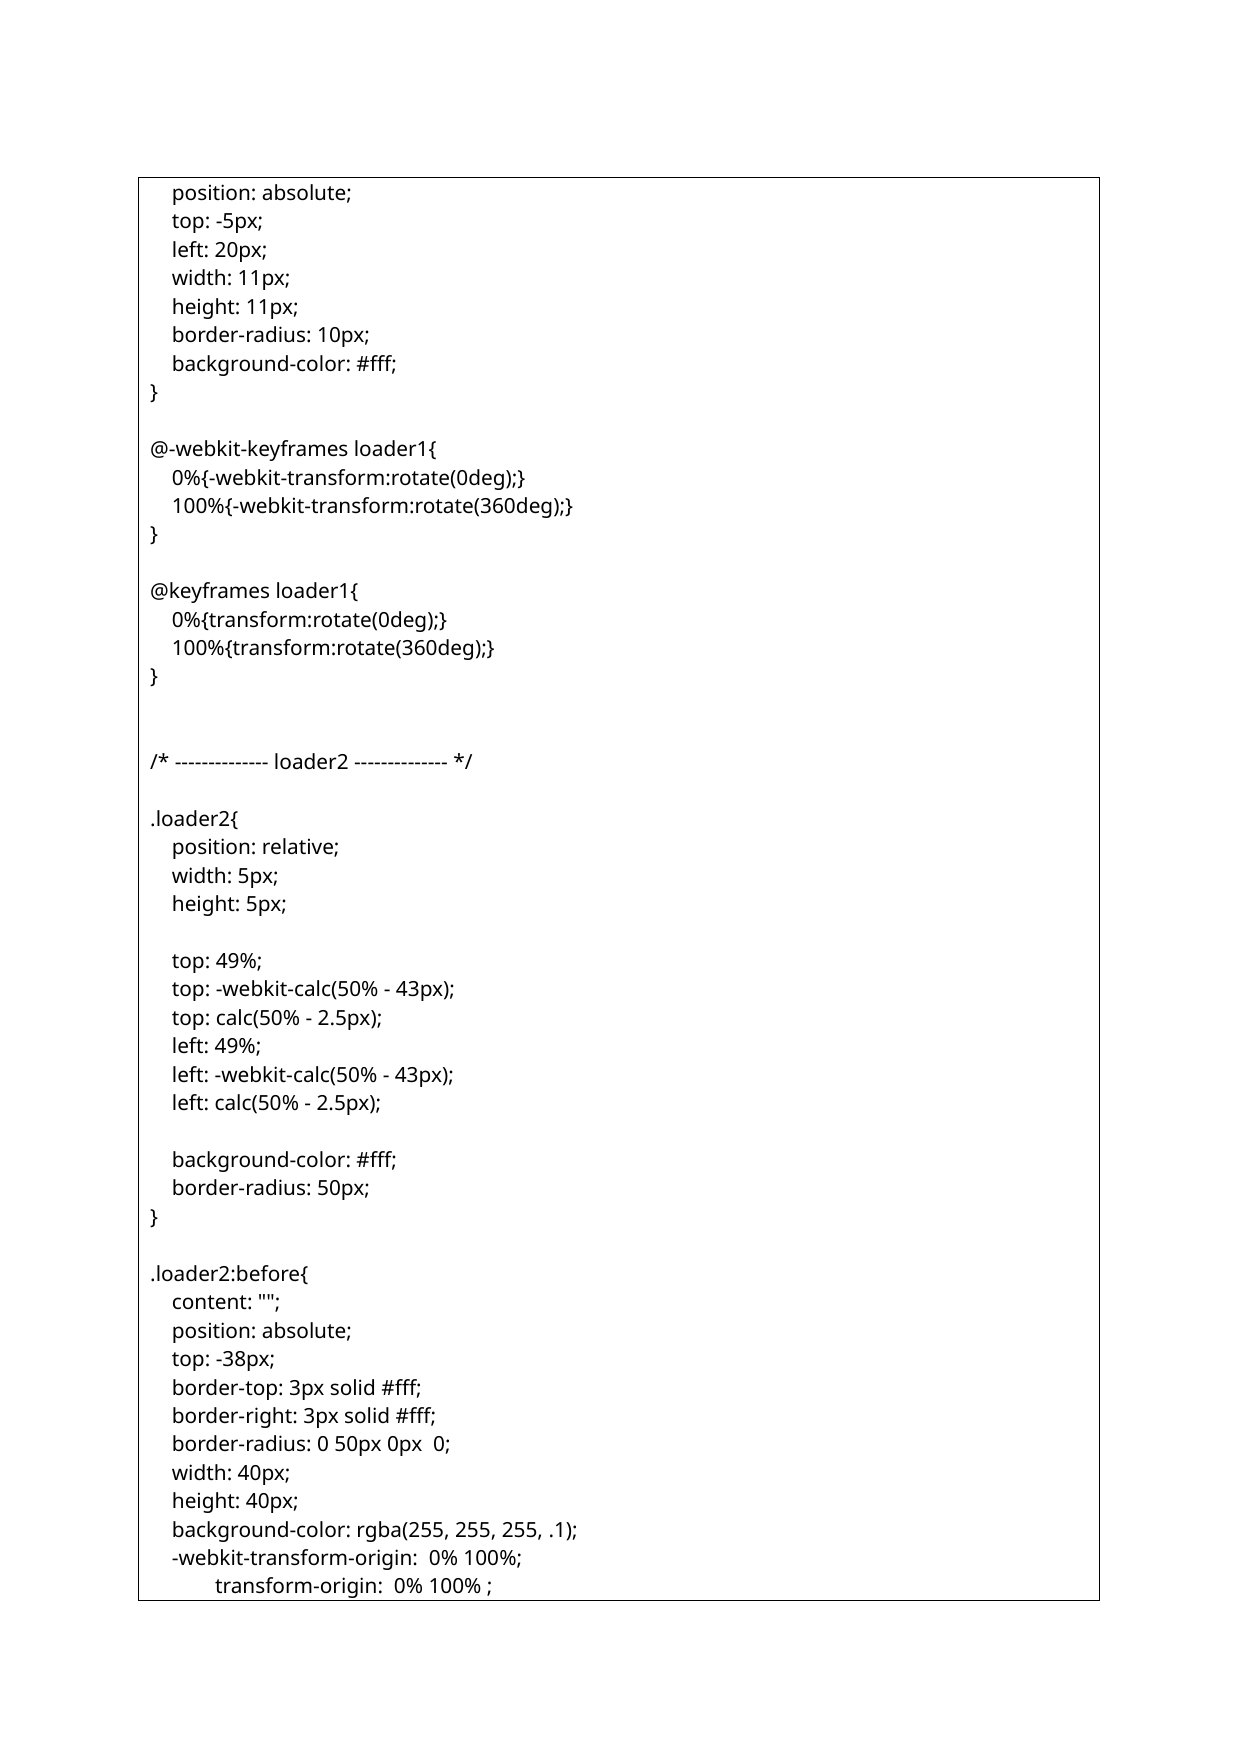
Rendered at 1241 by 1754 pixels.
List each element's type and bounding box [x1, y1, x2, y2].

table_header [139, 178, 1099, 1600]
